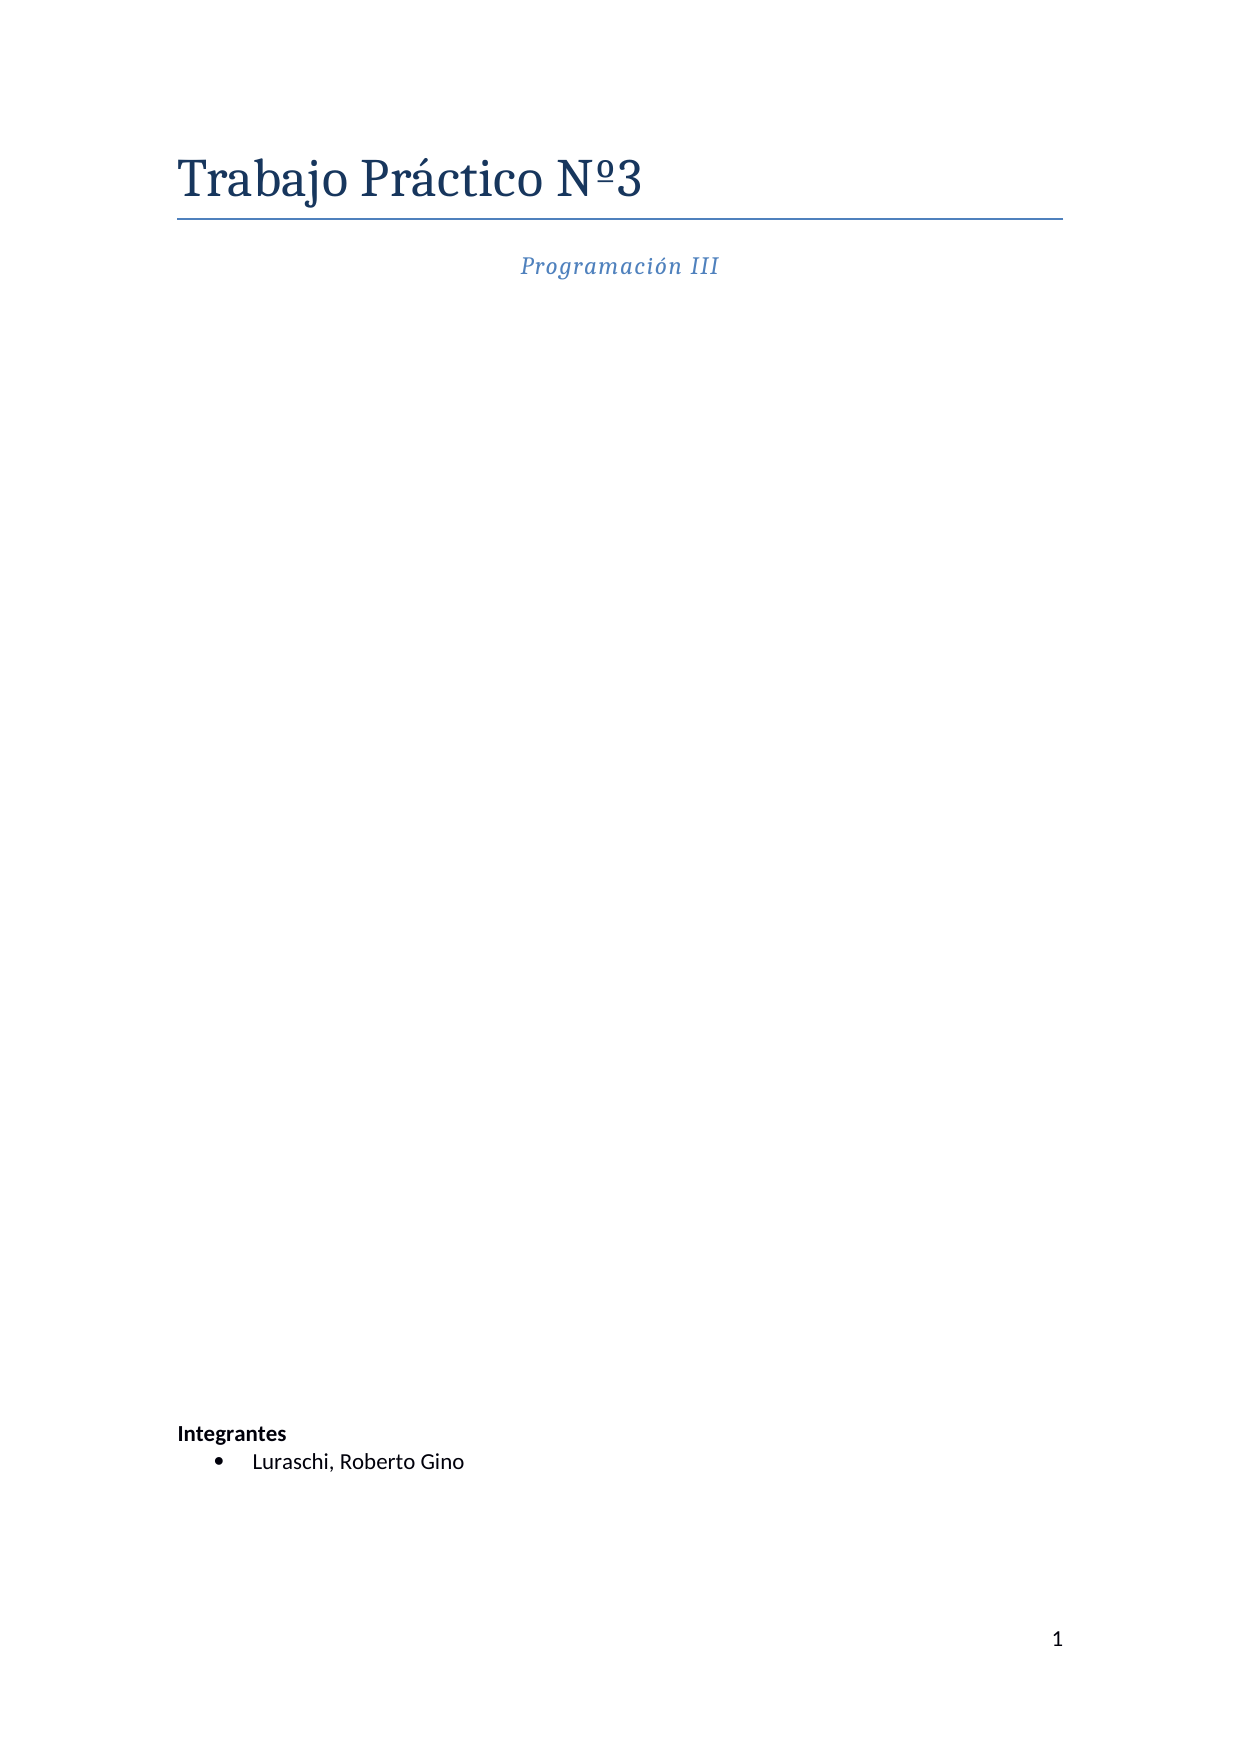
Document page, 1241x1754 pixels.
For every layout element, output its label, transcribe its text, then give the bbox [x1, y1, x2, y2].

title Trabajo Práctico Nº3 [177, 148, 1063, 218]
subtitle Programación III [177, 252, 1063, 280]
text Integrantes [177, 1419, 1063, 1447]
list Luraschi, Roberto Gino [215, 1447, 1063, 1475]
